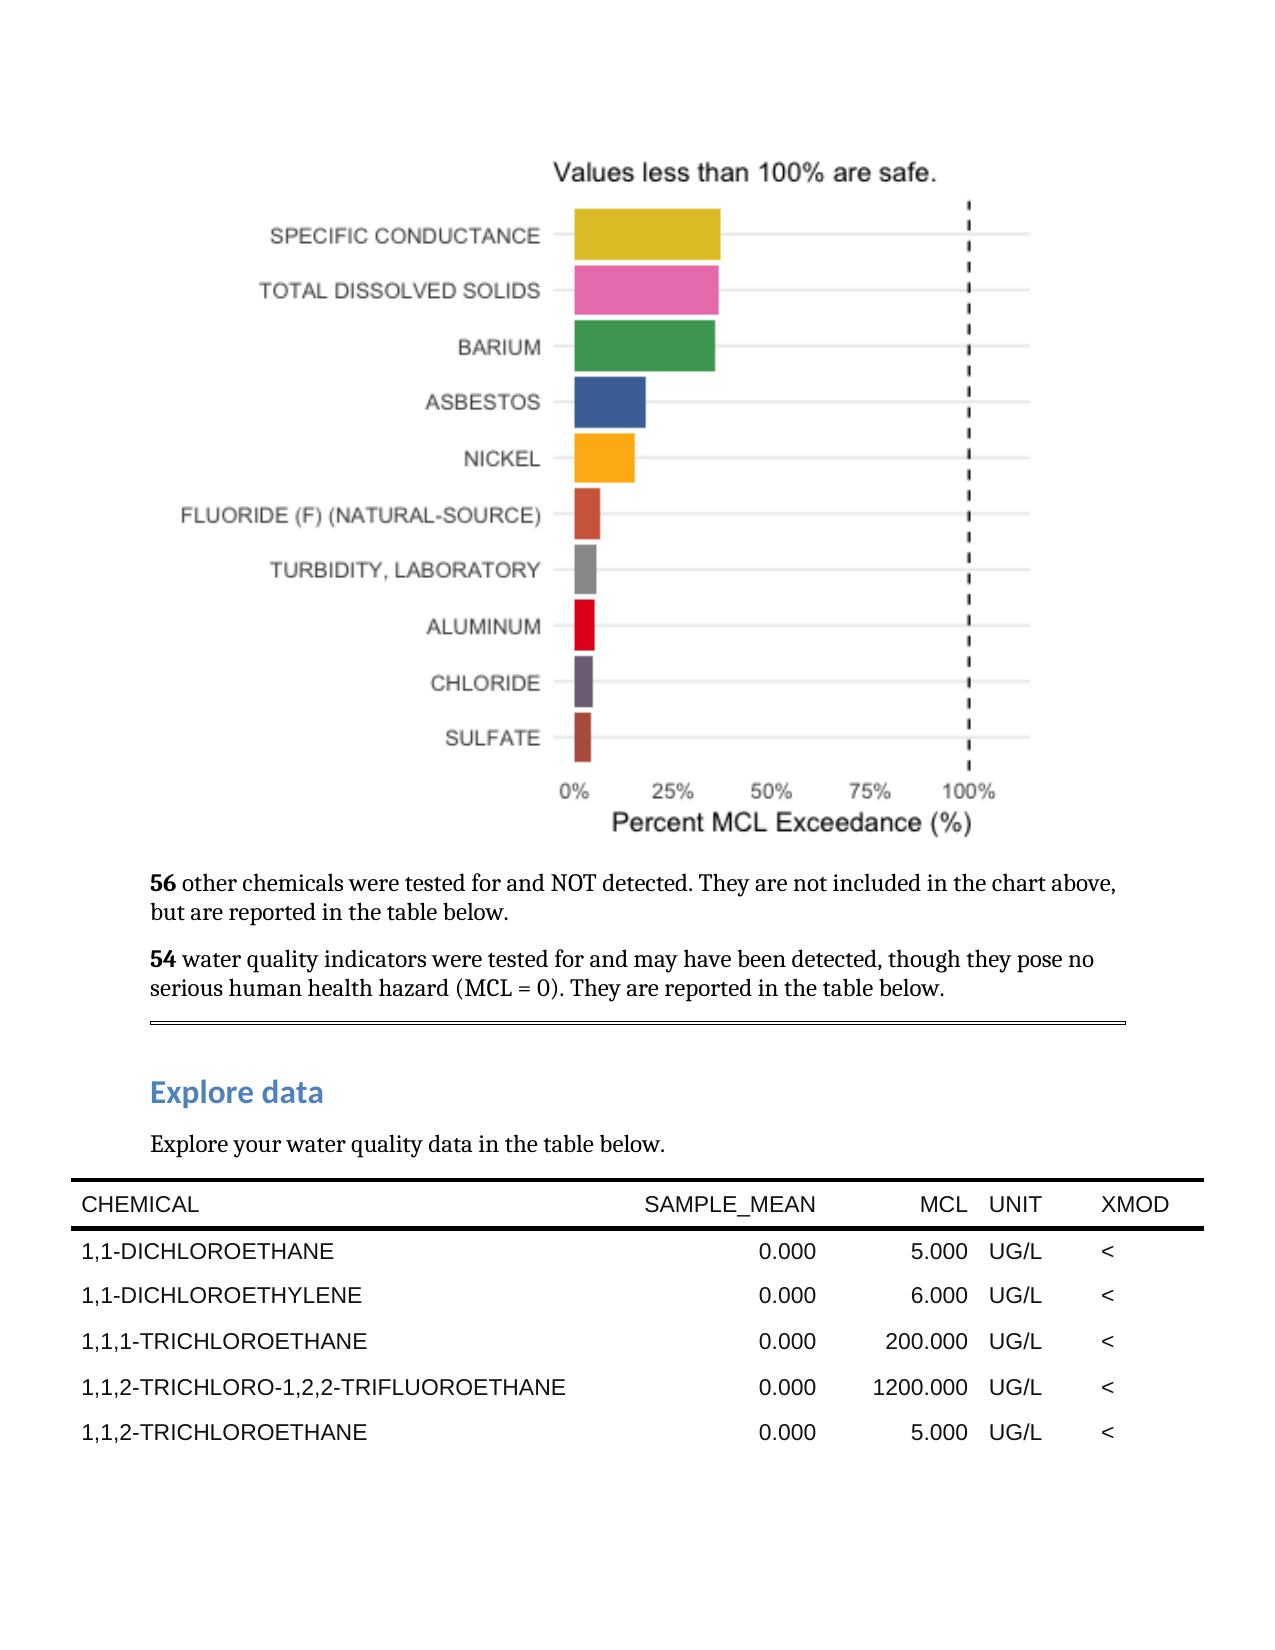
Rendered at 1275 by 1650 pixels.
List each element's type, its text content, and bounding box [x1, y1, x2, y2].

table_cell 1200.000 [826, 1364, 978, 1410]
text Explore your water quality data in the table below. [150, 1130, 1125, 1159]
table_cell 6.000 [826, 1272, 978, 1318]
table_header MCL [826, 1182, 978, 1226]
table_cell UG/L [978, 1318, 1090, 1364]
table_cell UG/L [978, 1272, 1090, 1318]
table_cell 1,1,2-TRICHLOROETHANE [71, 1410, 614, 1456]
table_cell UG/L [978, 1364, 1090, 1410]
subtitle Explore data [150, 1071, 1125, 1112]
text 54 water quality indicators were tested for and may have been detected, though they pose no serious human health hazard (MCL = 0). They are reported in the table below. [150, 945, 1125, 1002]
table_cell 0.000 [614, 1272, 826, 1318]
table_cell 1,1-DICHLOROETHYLENE [71, 1272, 614, 1318]
table_cell 200.000 [826, 1318, 978, 1364]
table_cell 5.000 [826, 1410, 978, 1456]
table_cell UG/L [978, 1231, 1090, 1272]
table_cell 1,1,1-TRICHLOROETHANE [71, 1318, 614, 1364]
table_cell 0.000 [614, 1364, 826, 1410]
table_cell 0.000 [614, 1318, 826, 1364]
table_cell < [1090, 1272, 1204, 1318]
table_header CHEMICAL [71, 1182, 614, 1226]
picture [168, 150, 1044, 850]
table_header SAMPLE_MEAN [614, 1182, 826, 1226]
table_cell 0.000 [614, 1410, 826, 1456]
text 56 other chemicals were tested for and NOT detected. They are not included in the chart above, but are reported in the table below. [150, 869, 1125, 926]
table_cell UG/L [978, 1410, 1090, 1456]
table_header XMOD [1090, 1182, 1204, 1226]
table_cell 1,1,2-TRICHLORO-1,2,2-TRIFLUOROETHANE [71, 1364, 614, 1410]
table_cell 0.000 [614, 1231, 826, 1272]
table_cell 1,1-DICHLOROETHANE [71, 1231, 614, 1272]
table_cell < [1090, 1410, 1204, 1456]
table_cell < [1090, 1231, 1204, 1272]
table_header UNIT [978, 1182, 1090, 1226]
table_cell < [1090, 1318, 1204, 1364]
table_cell 5.000 [826, 1231, 978, 1272]
table_cell < [1090, 1364, 1204, 1410]
